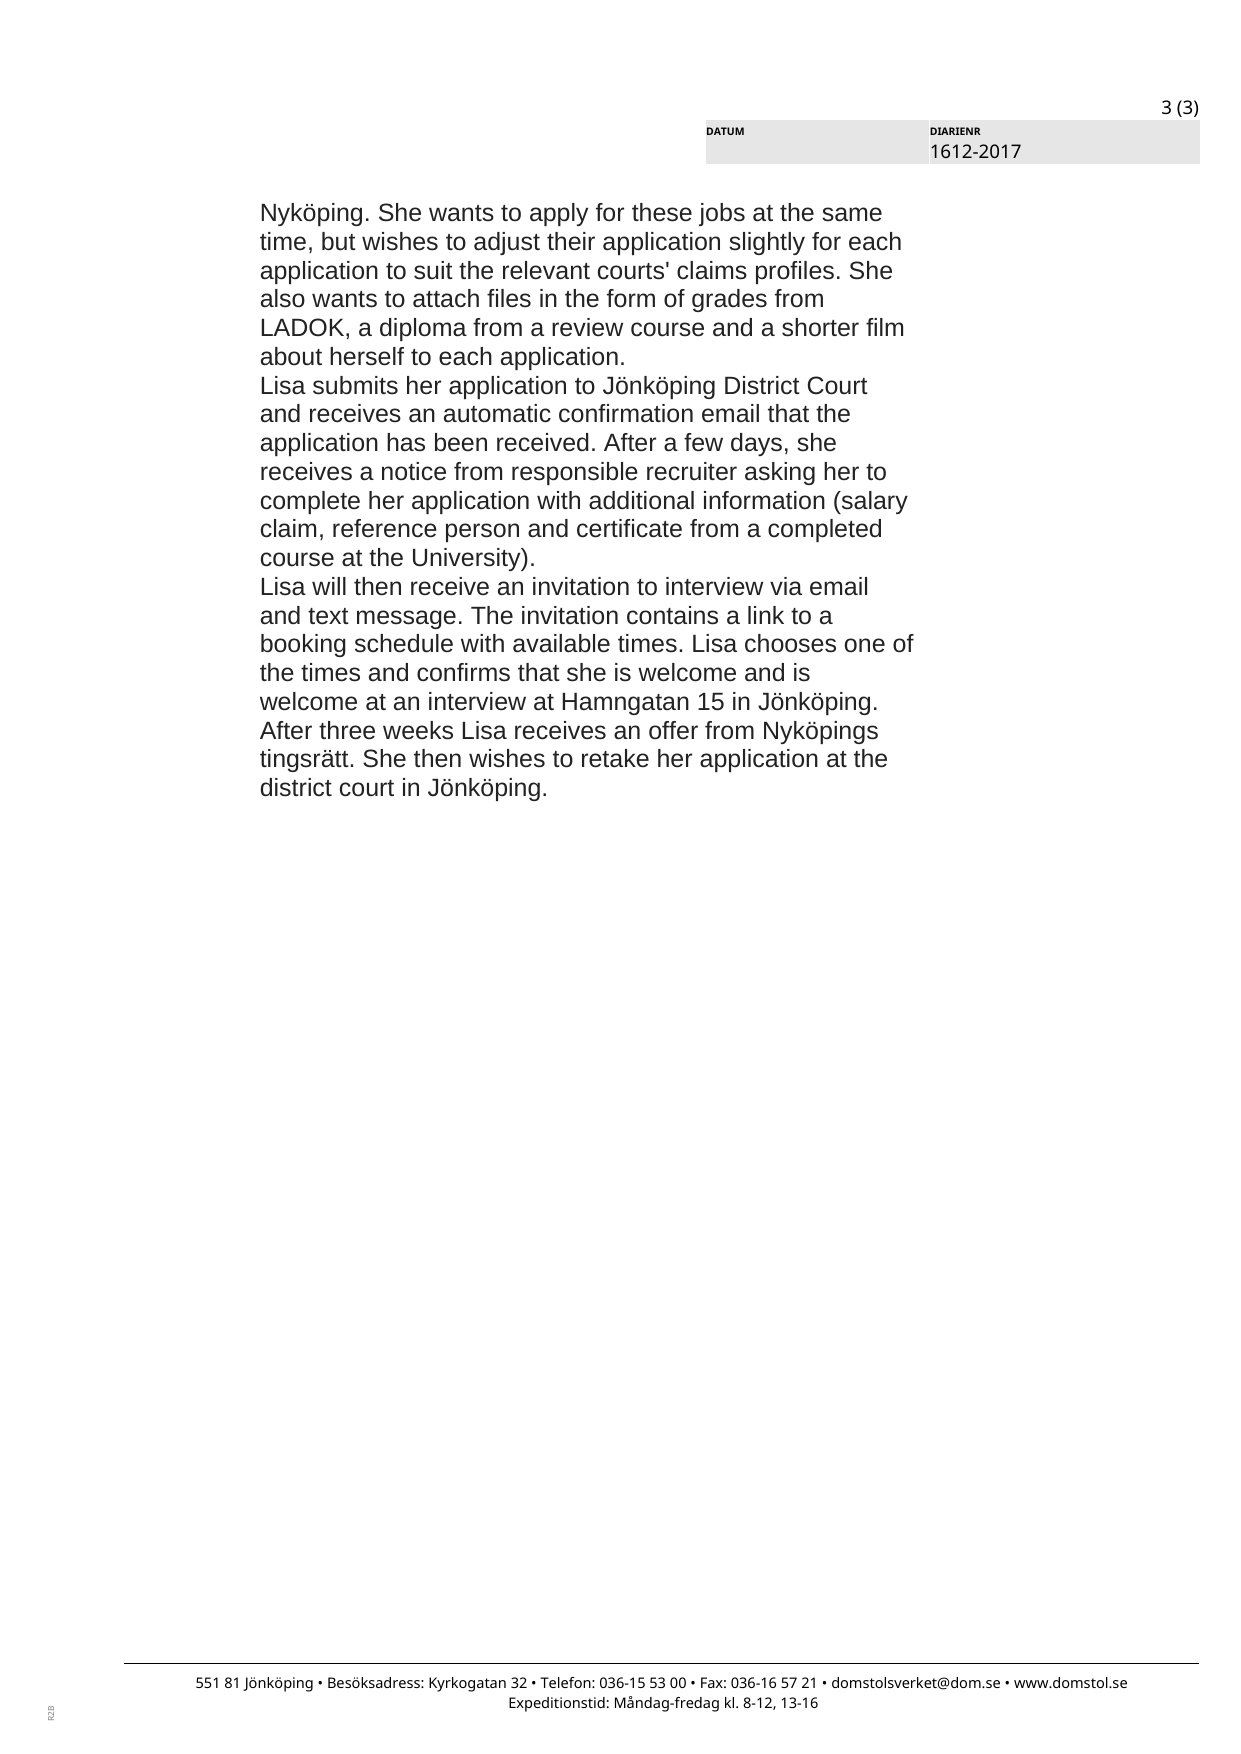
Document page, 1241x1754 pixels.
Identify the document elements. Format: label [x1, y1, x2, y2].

text [259, 198, 915, 802]
